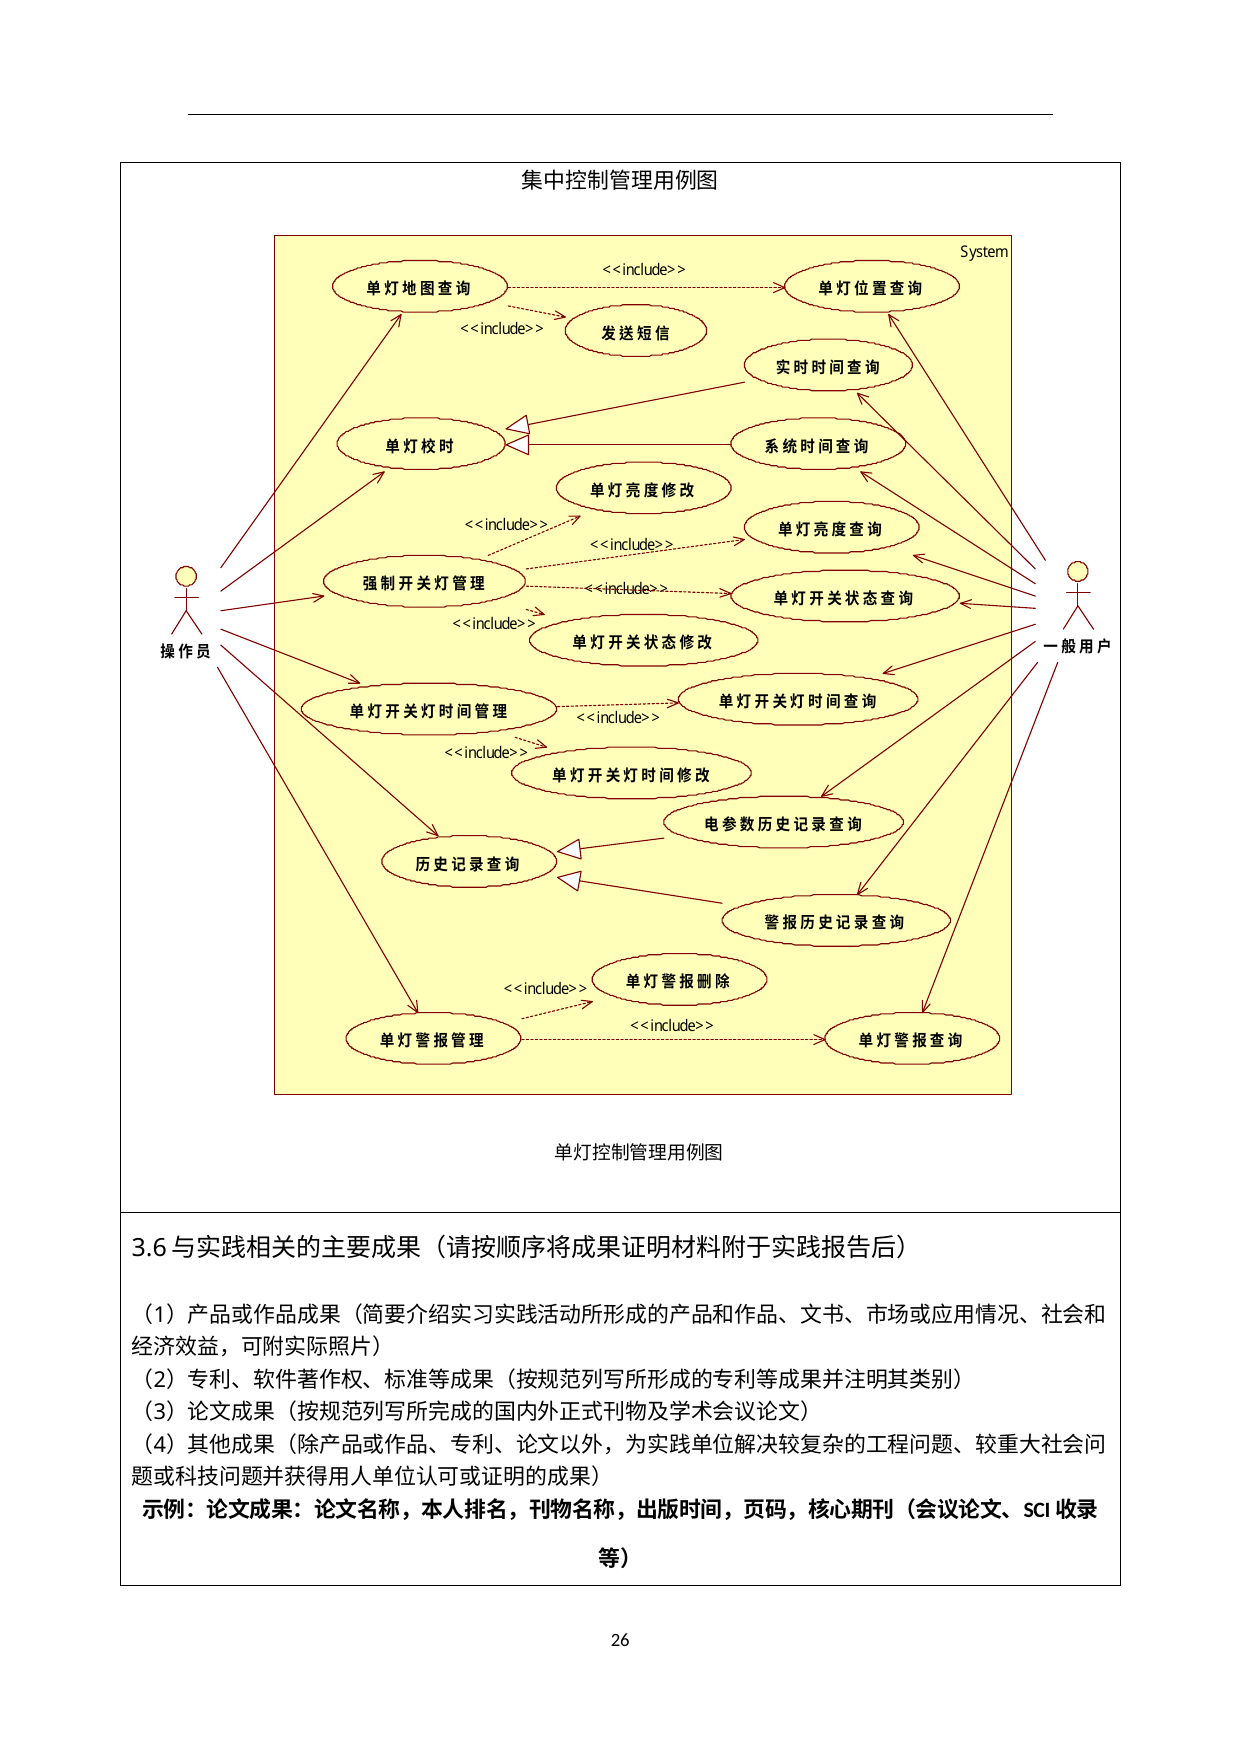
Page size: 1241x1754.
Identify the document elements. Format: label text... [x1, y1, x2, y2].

table_cell 3.6与实践相关的主要成果（请按顺序将成果证明材料附于实践报告后） （1）产品或作品成果（简要介绍实习实践活动所形成的产品和作品、文书、市场或应用情况、社会和经济效益，可附实际照片） （2）专利、软件著作权、标准等成果（按规范列写所形成的专利等成果并注明其类别） （3）论文成果（按规范列写所完成的国内外正式刊物及学术会议论文） （4）其他成果（除产品或作品、专利、论文以外，为实践单位解决较复杂的工程问题、较重大社会问题或科技问题并获得用人单位认可或证明的成果） 示例：论文成果：论文名称，本人排名，刊物名称，出版时间，页码，核心期刊（会议论文、SCI收录等） [121, 1213, 1120, 1585]
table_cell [121, 163, 1120, 1212]
